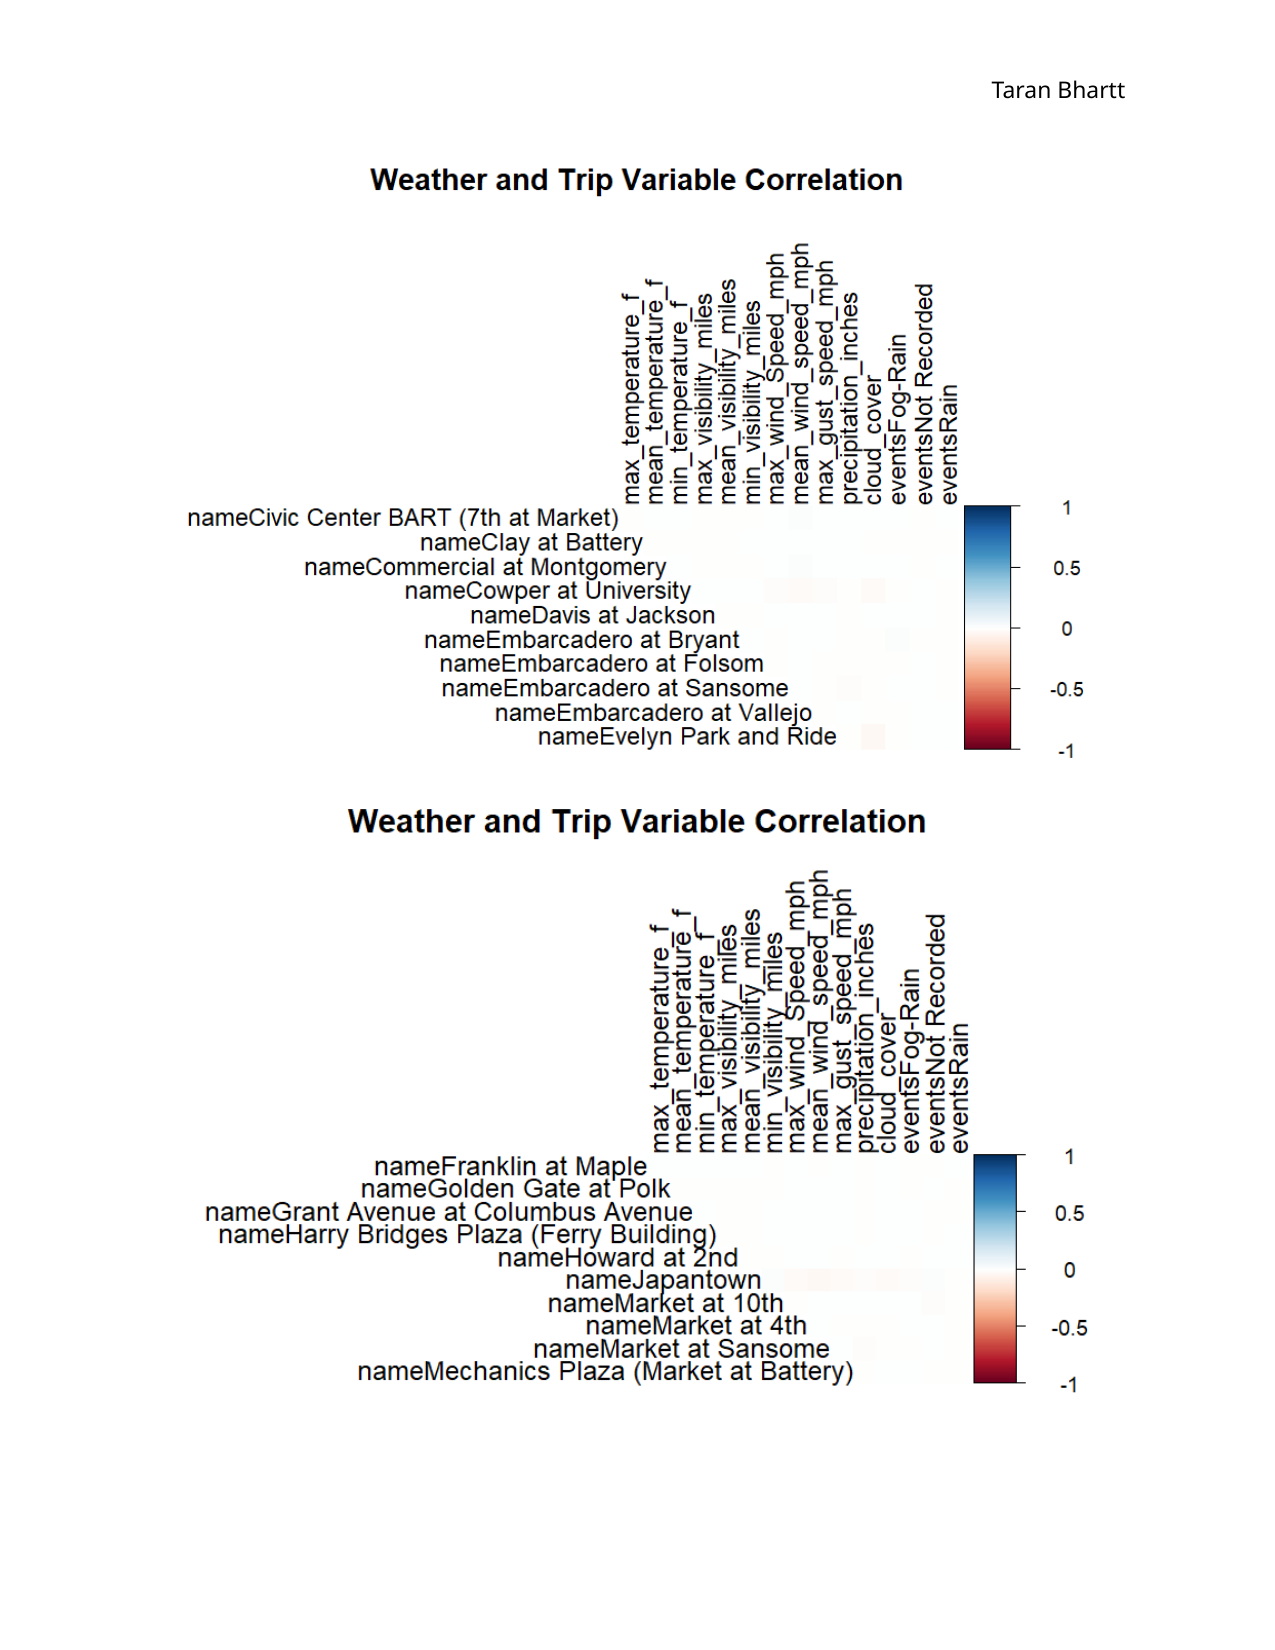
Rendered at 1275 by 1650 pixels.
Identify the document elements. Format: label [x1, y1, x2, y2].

picture [150, 788, 1125, 1399]
picture [150, 150, 1125, 760]
